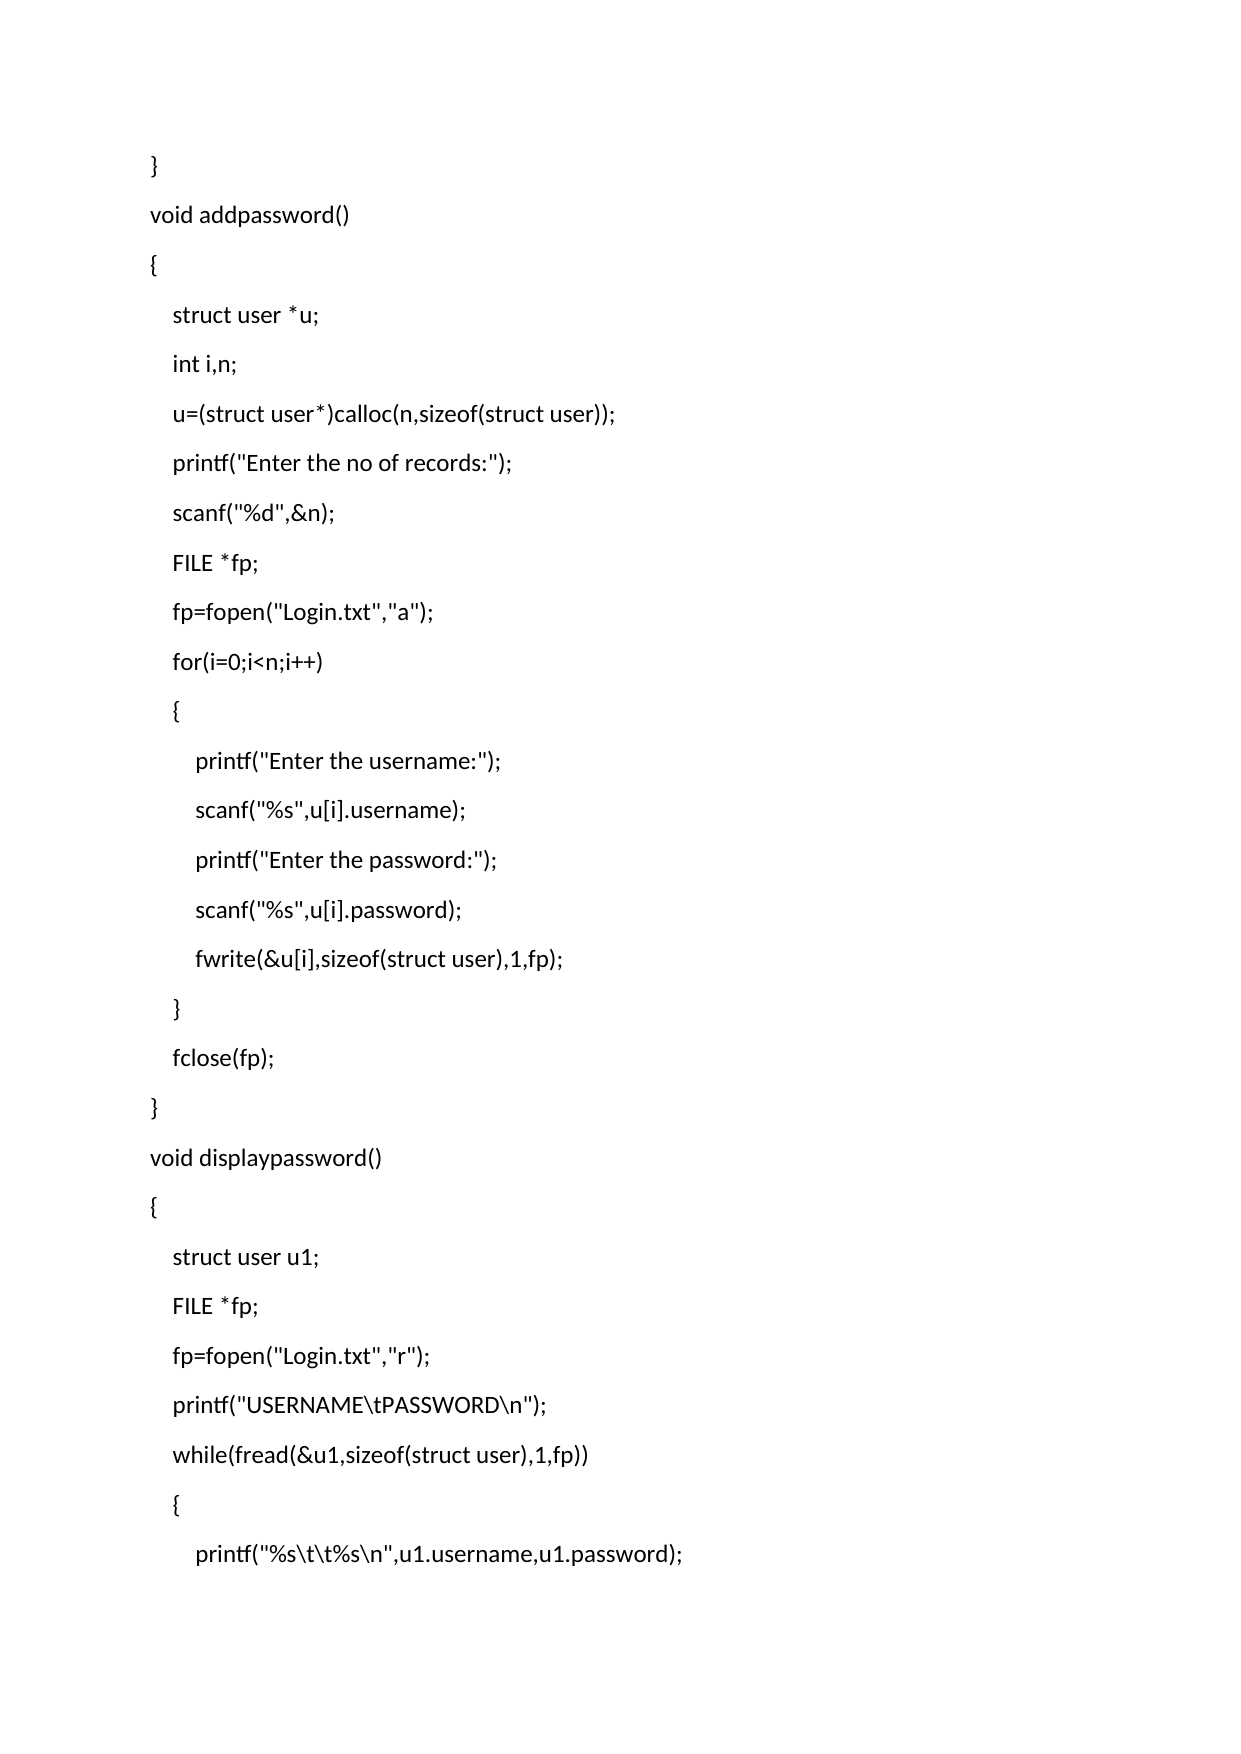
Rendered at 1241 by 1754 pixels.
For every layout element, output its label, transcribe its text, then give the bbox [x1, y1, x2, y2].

text } [150, 1092, 1090, 1123]
text fclose(fp); [150, 1042, 1090, 1073]
text scanf("%s",u[i].username); [150, 794, 1090, 825]
text int i,n; [150, 348, 1090, 379]
text scanf("%s",u[i].password); [150, 894, 1090, 924]
text { [150, 249, 1090, 280]
text fp=fopen("Login.txt","r"); [150, 1340, 1090, 1371]
text for(i=0;i<n;i++) [150, 646, 1090, 676]
text while(fread(&u1,sizeof(struct user),1,fp)) [150, 1439, 1090, 1470]
text { [150, 695, 1090, 726]
text void displaypassword() [150, 1142, 1090, 1172]
text printf("Enter the username:"); [150, 745, 1090, 776]
text printf("Enter the password:"); [150, 844, 1090, 875]
text } [150, 993, 1090, 1023]
text printf("USERNAME\tPASSWORD\n"); [150, 1389, 1090, 1420]
text struct user *u; [150, 299, 1090, 329]
text } [150, 150, 1090, 181]
text printf("Enter the no of records:"); [150, 447, 1090, 478]
text fwrite(&u[i],sizeof(struct user),1,fp); [150, 943, 1090, 974]
text scanf("%d",&n); [150, 497, 1090, 528]
text fp=fopen("Login.txt","a"); [150, 596, 1090, 627]
text void addpassword() [150, 199, 1090, 230]
text FILE *fp; [150, 547, 1090, 577]
text { [150, 1489, 1090, 1519]
text { [150, 1191, 1090, 1222]
text FILE *fp; [150, 1290, 1090, 1321]
text u=(struct user*)calloc(n,sizeof(struct user)); [150, 398, 1090, 428]
text struct user u1; [150, 1241, 1090, 1271]
text printf("%s\t\t%s\n",u1.username,u1.password); [150, 1538, 1090, 1569]
